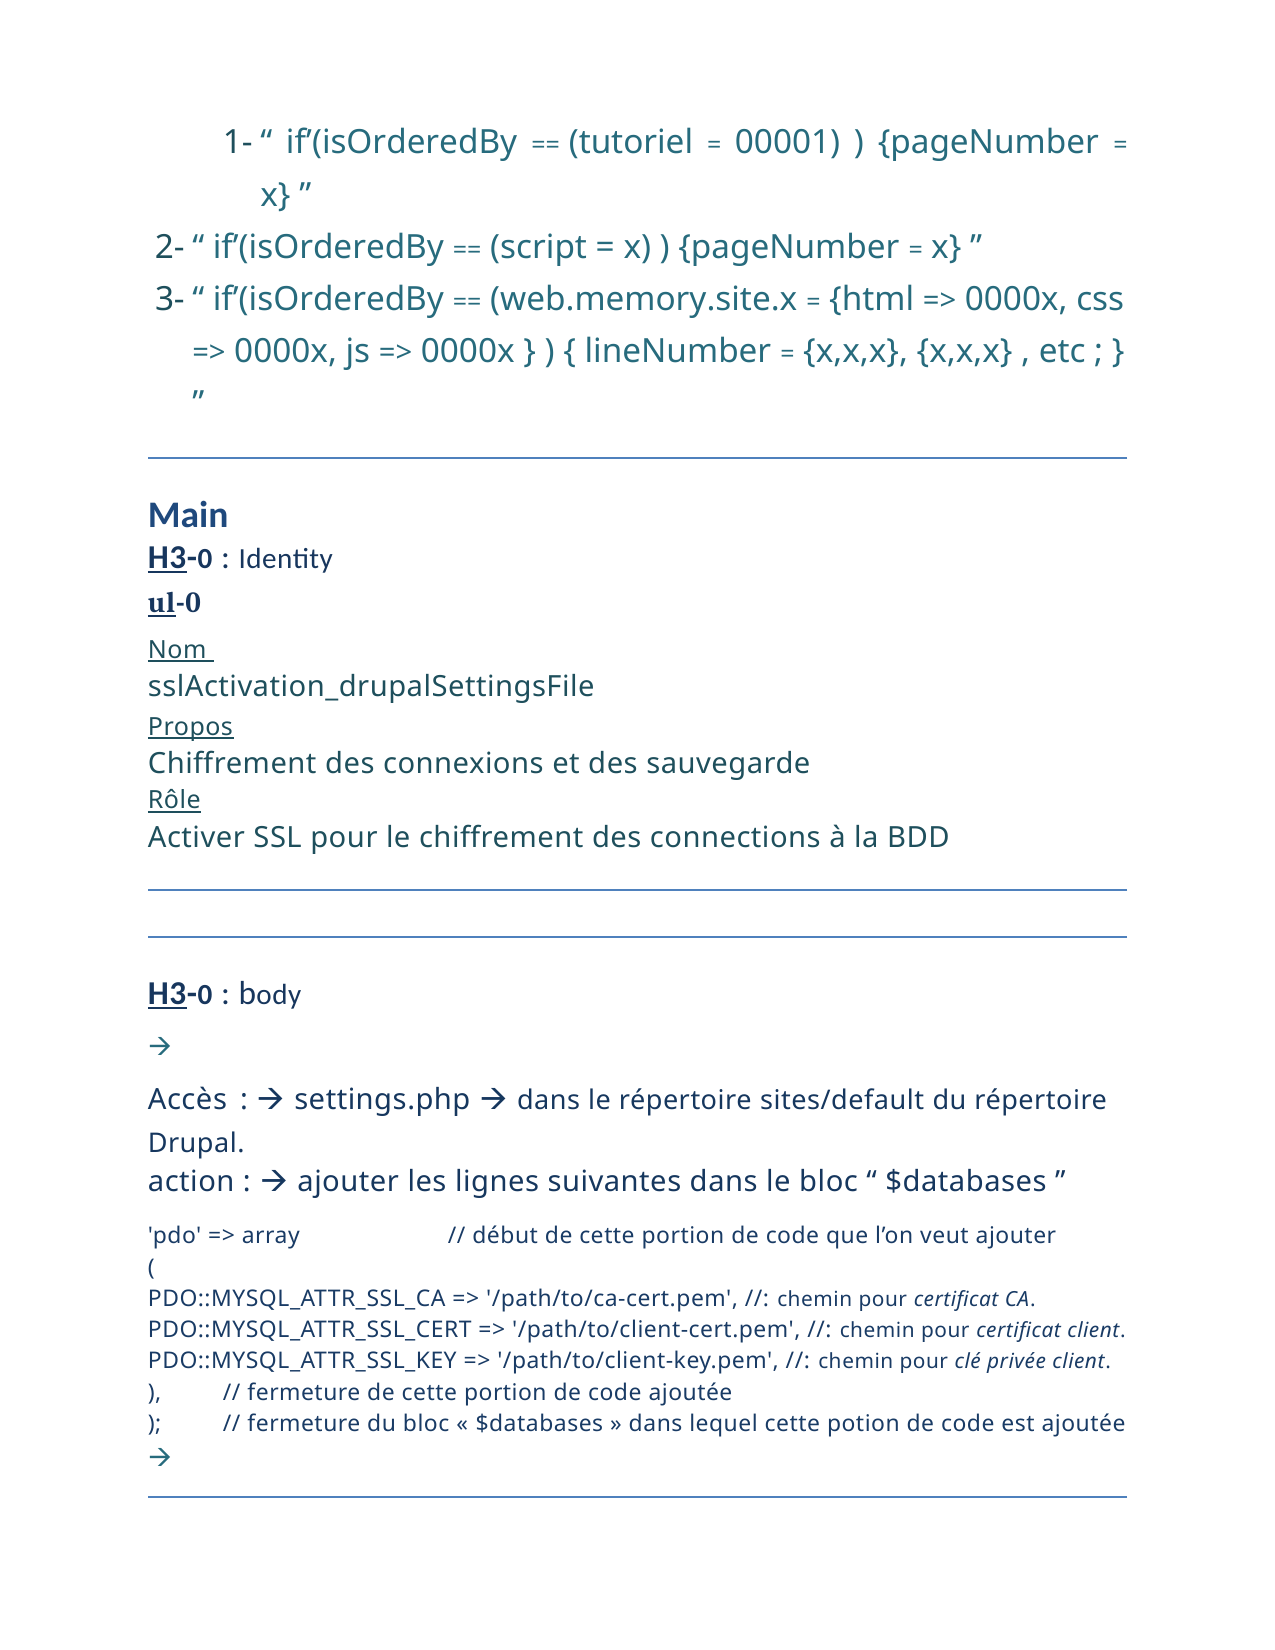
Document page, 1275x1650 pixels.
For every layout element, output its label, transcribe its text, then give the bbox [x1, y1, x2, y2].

list “ if’(isOrderedBy == (web.memory.site.x = {html => 0000x, css => 0000x, js => 0000x } ) { lineNumber = {x,x,x}, {x,x,x} , etc ; } ” [155, 275, 1127, 424]
title H3-0 : Identity [148, 536, 1127, 577]
title Rôle [148, 782, 1127, 816]
title ), // fermeture de cette portion de code ajoutée [148, 1376, 1127, 1407]
title PDO::MYSQL_ATTR_SSL_KEY => '/path/to/client-key.pem', //: chemin pour clé privée client. [148, 1344, 1127, 1376]
list “ if’(isOrderedBy == (script = x) ) {pageNumber = x} ” [154, 222, 1127, 268]
title Propos [148, 708, 1127, 742]
title ( [148, 1251, 1127, 1282]
title Accès : settings.php dans le répertoire sites/default du répertoire Drupal. [148, 1061, 1127, 1160]
title PDO::MYSQL_ATTR_SSL_CERT => '/path/to/client-cert.pem', //: chemin pour certificat client. [148, 1313, 1127, 1344]
title sslActivation_drupalSettingsFile [148, 666, 1127, 705]
title Activer SSL pour le chiffrement des connections à la BDD [148, 816, 1127, 856]
title ul-0 [148, 587, 1127, 620]
title action : ajouter les lignes suivantes dans le bloc “ $databases ” [148, 1160, 1127, 1200]
title PDO::MYSQL_ATTR_SSL_CA => '/path/to/ca-cert.pem', //: chemin pour certificat CA. [148, 1282, 1127, 1313]
title ); // fermeture du bloc « $databases » dans lequel cette potion de code est ajoutée [148, 1407, 1127, 1438]
list “ if’(isOrderedBy == (tutoriel = 00001) ) {pageNumber = x} ” [223, 118, 1127, 216]
title Nom [148, 632, 1127, 666]
title Chiffrement des connexions et des sauvegarde [148, 742, 1127, 782]
title H3-0 : body [148, 972, 1127, 1013]
title 'pdo' => array // début de cette portion de code que l’on veut ajouter [148, 1219, 1127, 1251]
text Main [148, 491, 1127, 536]
